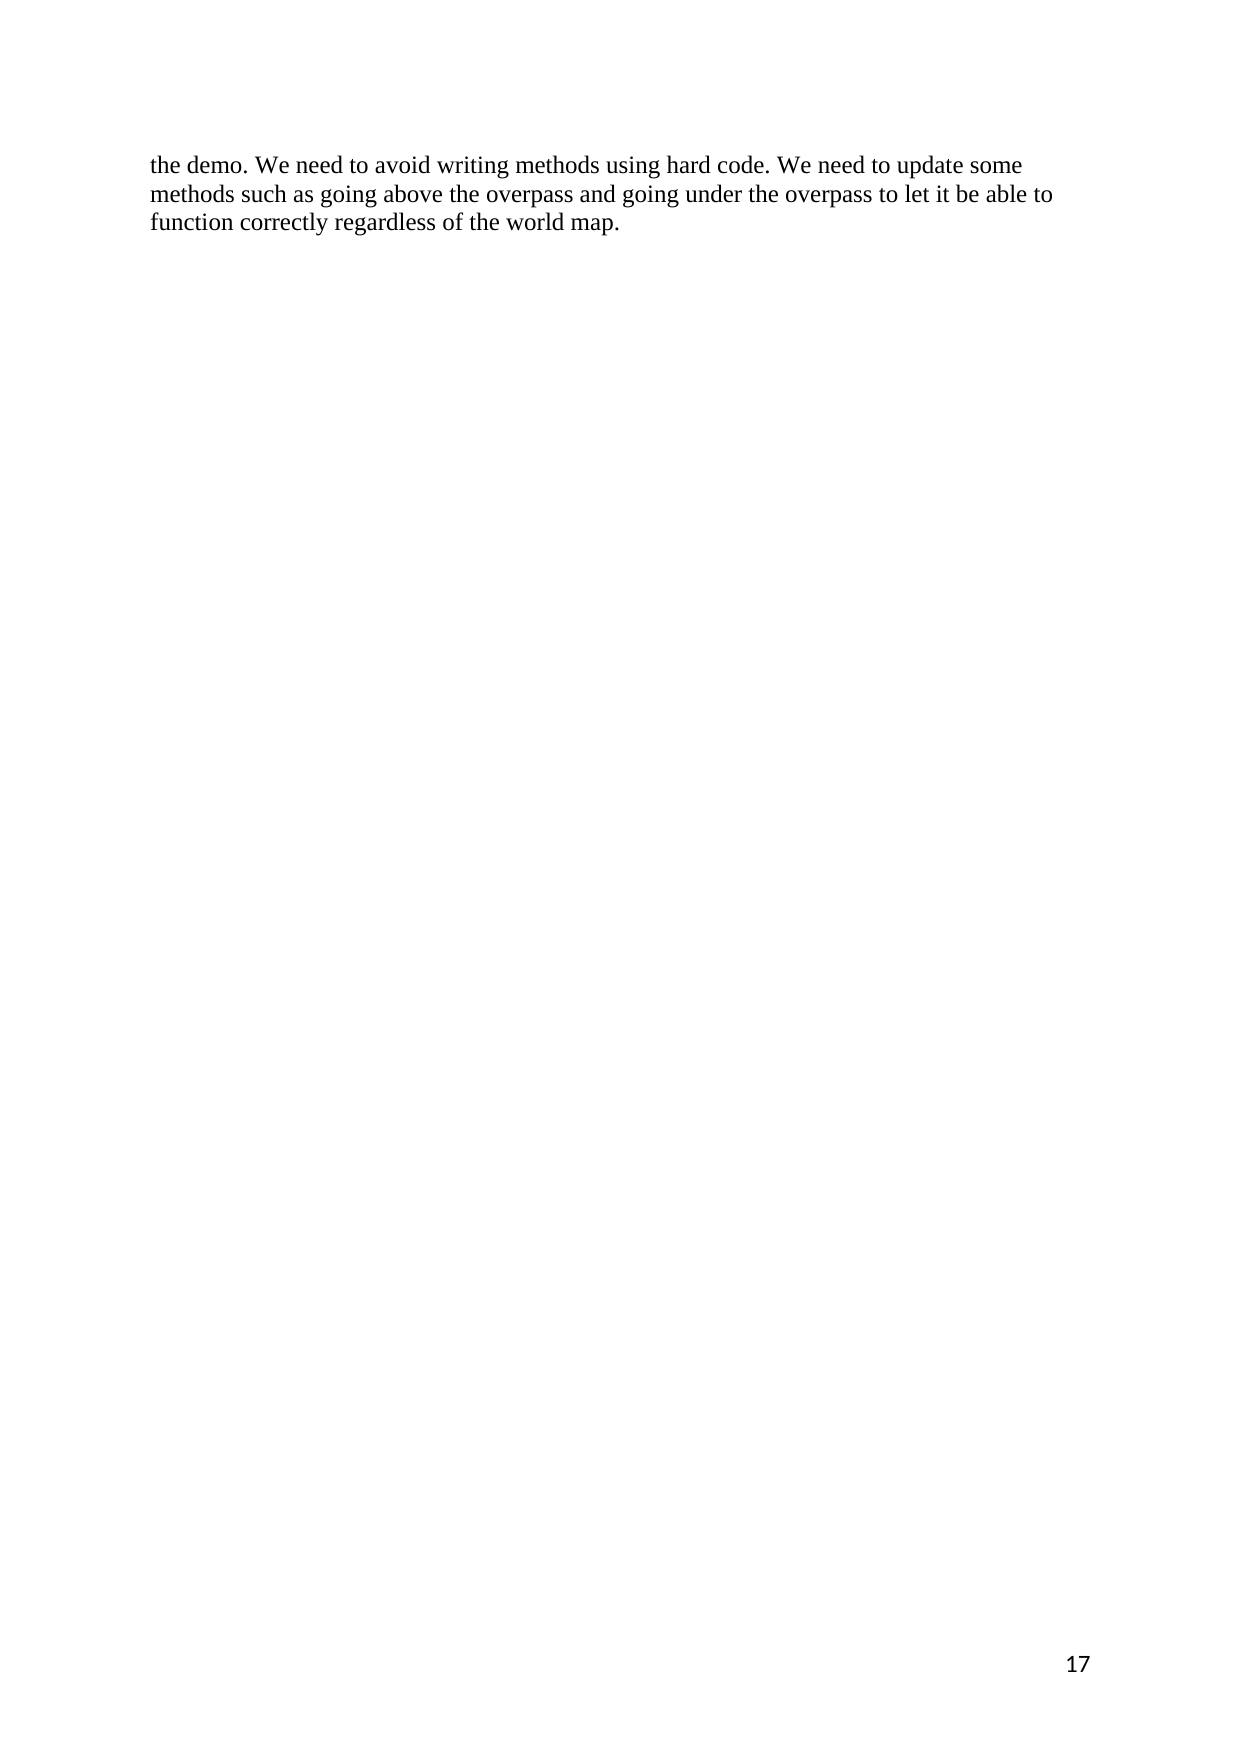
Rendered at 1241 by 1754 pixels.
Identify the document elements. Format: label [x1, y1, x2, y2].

text [150, 150, 1090, 236]
